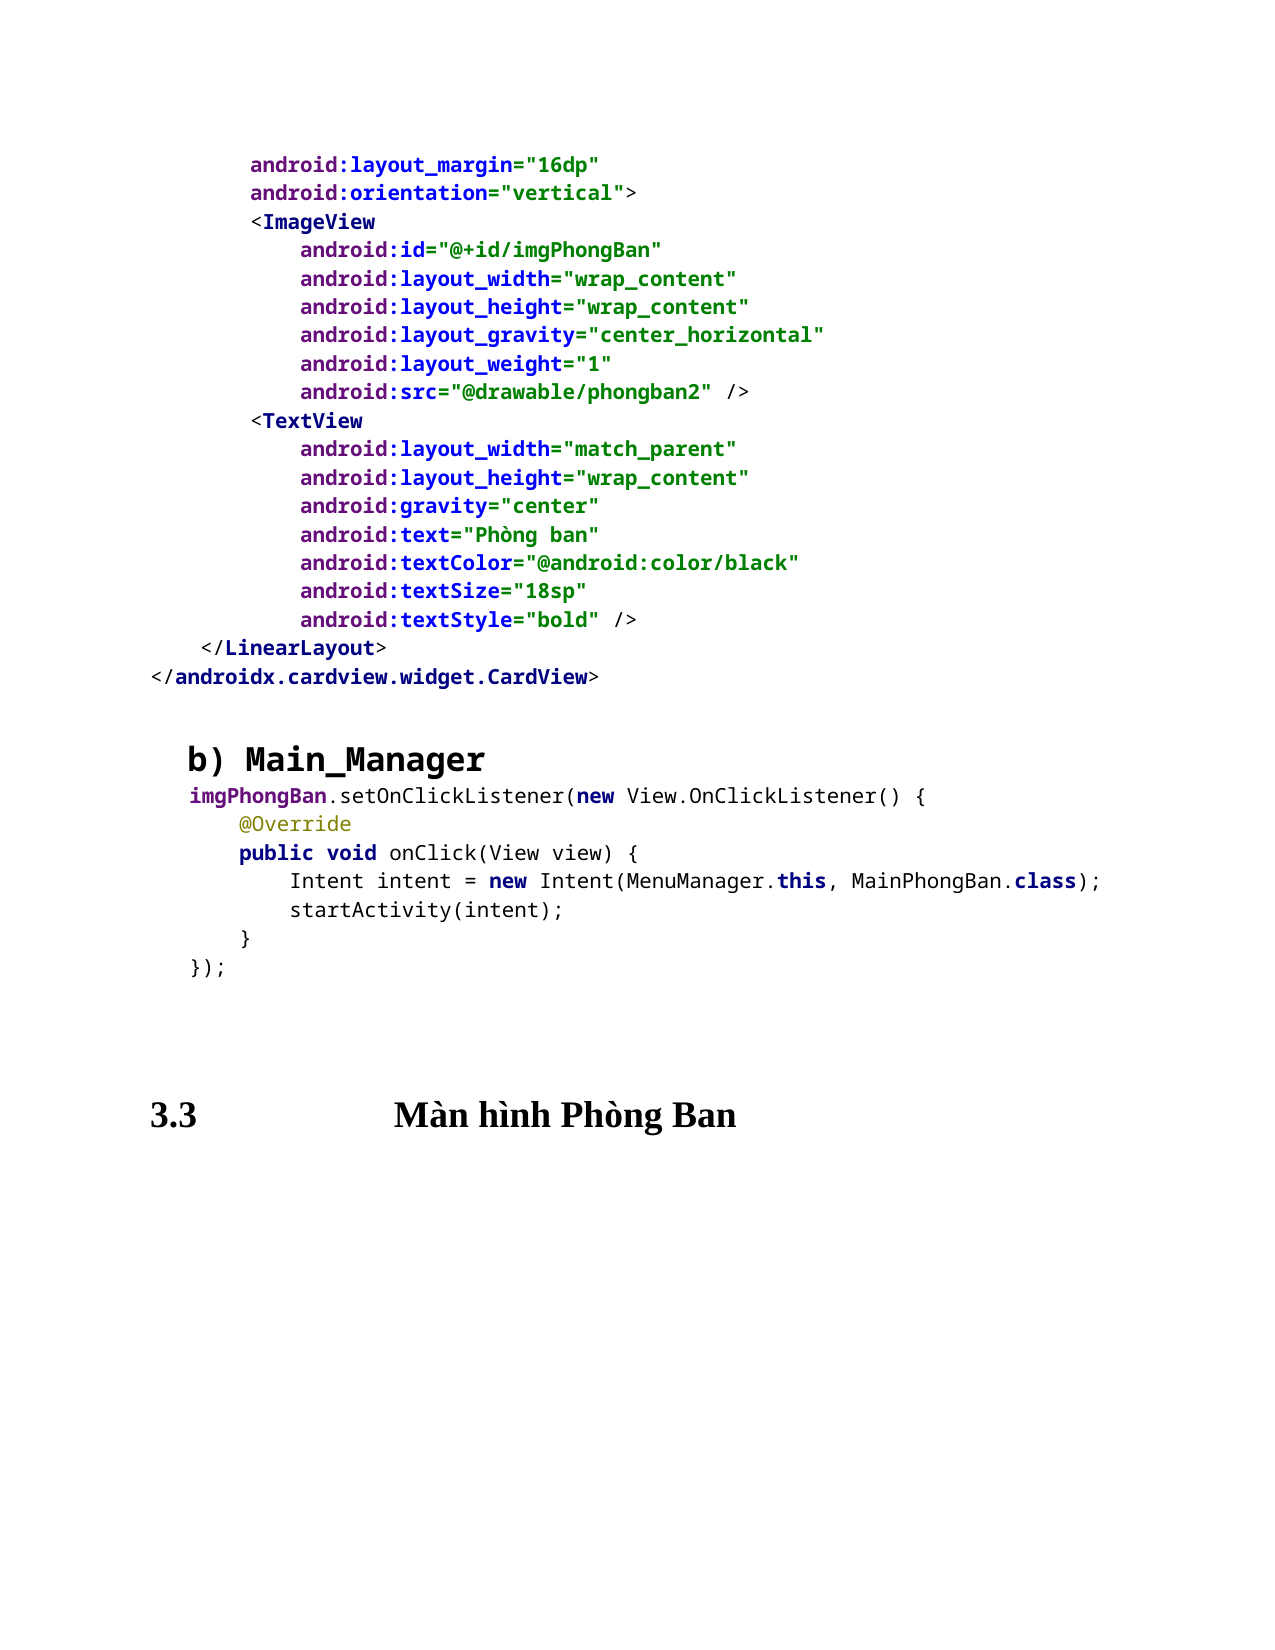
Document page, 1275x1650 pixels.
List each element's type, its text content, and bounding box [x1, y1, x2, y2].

text imgPhongBan.setOnClickListener(new View.OnClickListener() { @Override public void onClick(View view) { Intent intent = new Intent(MenuManager.this, MainPhongBan.class); startActivity(intent); } }); [189, 781, 1125, 980]
list Màn hình Phòng Ban [150, 1093, 1125, 1136]
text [150, 150, 1125, 690]
list Main_Manager [187, 736, 1125, 781]
